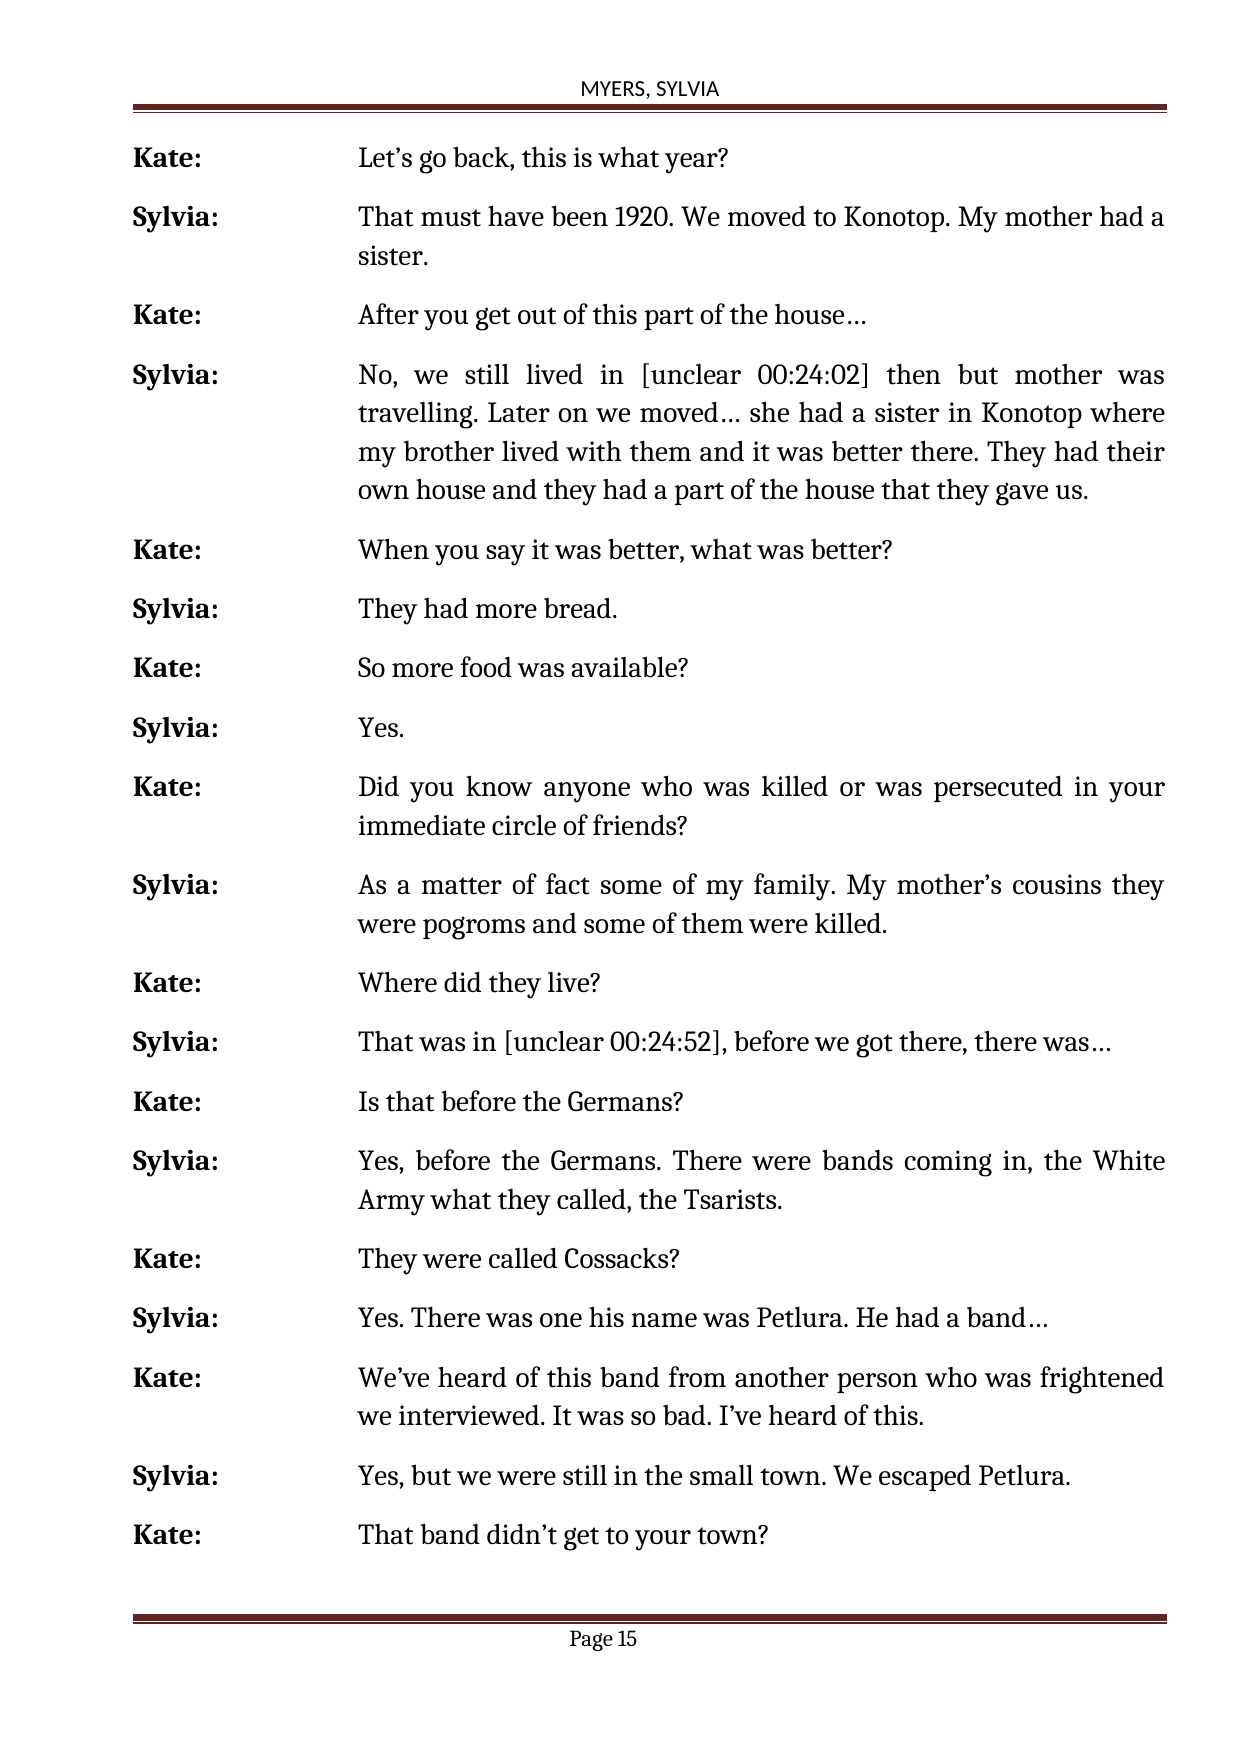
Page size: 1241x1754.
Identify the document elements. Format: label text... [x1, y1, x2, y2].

text Sylvia: That must have been 1920. We moved to Konotop. My mother had a sister. [133, 201, 1167, 273]
text Kate: Did you know anyone who was killed or was persecuted in your immediate circle of friends? [133, 770, 1167, 842]
text Kate: Is that before the Germans? [133, 1085, 1167, 1118]
text Kate: Let’s go back, this is what year? [133, 141, 1167, 175]
text Kate: We’ve heard of this band from another person who was frightened we interviewed. It was so bad. I’ve heard of this. [133, 1361, 1167, 1433]
text Kate: After you get out of this part of the house… [133, 298, 1167, 332]
text Kate: When you say it was better, what was better? [133, 533, 1167, 566]
text Sylvia: Yes, but we were still in the small town. We escaped Petlura. [133, 1459, 1167, 1492]
text Kate: Where did they live? [133, 966, 1167, 1000]
text Sylvia: Yes. [133, 711, 1167, 744]
text Kate: They were called Cossacks? [133, 1242, 1167, 1276]
text Sylvia: No, we still lived in [unclear 00:24:02] then but mother was travelling. Later on we moved… she had a sister in Konotop where my brother lived with them and it was better there. They had their own house and they had a part of the house that they gave us. [133, 358, 1167, 507]
text Sylvia: Yes, before the Germans. There were bands coming in, the White Army what they called, the Tsarists. [133, 1144, 1167, 1216]
text Sylvia: They had more bread. [133, 592, 1167, 626]
text Sylvia: As a matter of fact some of my family. My mother’s cousins they were pogroms and some of them were killed. [133, 868, 1167, 940]
text Sylvia: Yes. There was one his name was Petlura. He had a band… [133, 1302, 1167, 1335]
text Kate: That band didn’t get to your town? [133, 1518, 1167, 1552]
text Sylvia: That was in [unclear 00:24:52], before we got there, there was… [133, 1026, 1167, 1059]
text Kate: So more food was available? [133, 652, 1167, 685]
